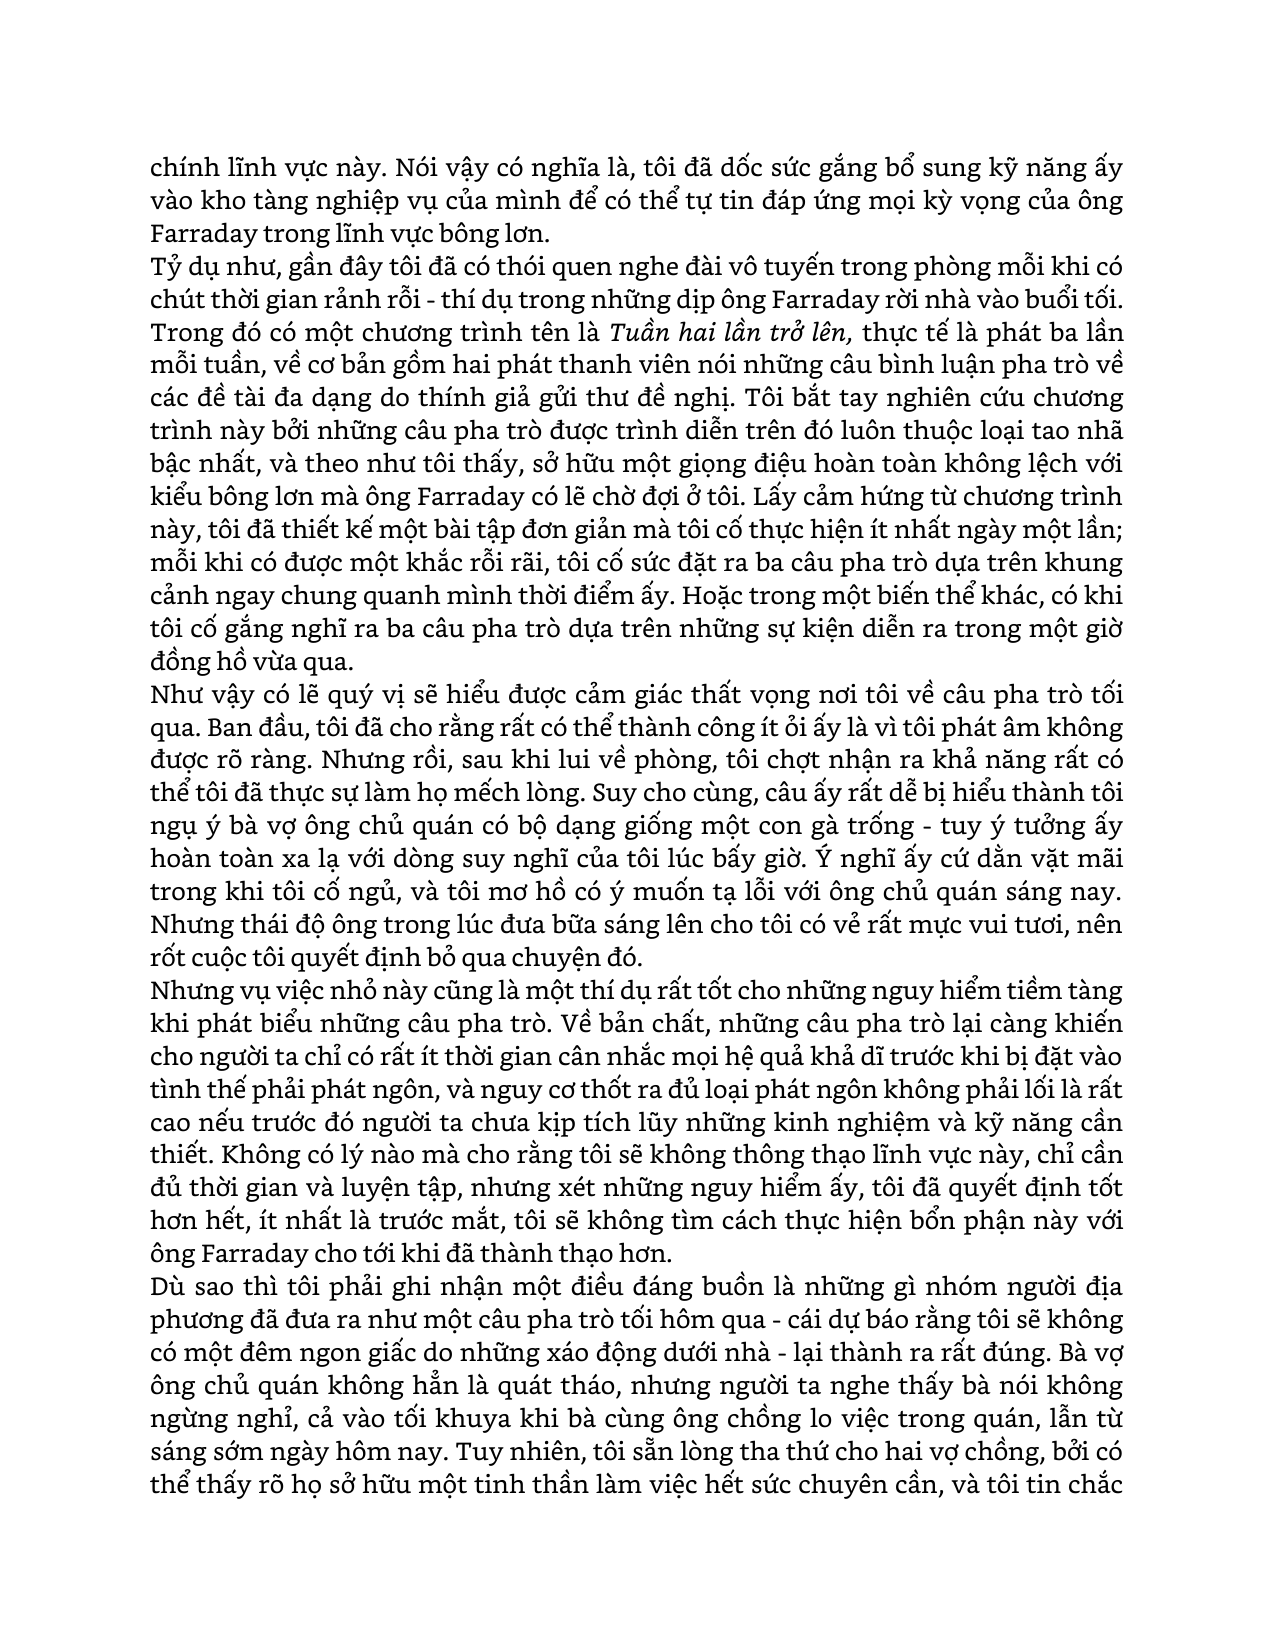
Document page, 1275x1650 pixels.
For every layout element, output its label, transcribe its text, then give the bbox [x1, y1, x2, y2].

text Nhưng vụ việc nhỏ này cũng là một thí dụ rất tốt cho những nguy hiểm tiềm tàng khi phát biểu những câu pha trò. Về bản chất, những câu pha trò lại càng khiến cho người ta chỉ có rất ít thời gian cân nhắc mọi hệ quả khả dĩ trước khi bị đặt vào tình thế phải phát ngôn, và nguy cơ thốt ra đủ loại phát ngôn không phải lối là rất cao nếu trước đó người ta chưa kịp tích lũy những kinh nghiệm và kỹ năng cần thiết. Không có lý nào mà cho rằng tôi sẽ không thông thạo lĩnh vực này, chỉ cần đủ thời gian và luyện tập, nhưng xét những nguy hiểm ấy, tôi đã quyết định tốt hơn hết, ít nhất là trước mắt, tôi sẽ không tìm cách thực hiện bổn phận này với ông Farraday cho tới khi đã thành thạo hơn. [150, 973, 1125, 1269]
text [150, 150, 1125, 249]
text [150, 1269, 1125, 1499]
text Tỷ dụ như, gần đây tôi đã có thói quen nghe đài vô tuyến trong phòng mỗi khi có chút thời gian rảnh rỗi - thí dụ trong những dịp ông Farraday rời nhà vào buổi tối. Trong đó có một chương trình tên là Tuần hai lần trở lên, thực tế là phát ba lần mỗi tuần, về cơ bản gồm hai phát thanh viên nói những câu bình luận pha trò về các đề tài đa dạng do thính giả gửi thư đề nghị. Tôi bắt tay nghiên cứu chương trình này bởi những câu pha trò được trình diễn trên đó luôn thuộc loại tao nhã bậc nhất, và theo như tôi thấy, sở hữu một giọng điệu hoàn toàn không lệch với kiểu bông lơn mà ông Farraday có lẽ chờ đợi ở tôi. Lấy cảm hứng từ chương trình này, tôi đã thiết kế một bài tập đơn giản mà tôi cố thực hiện ít nhất ngày một lần; mỗi khi có được một khắc rỗi rãi, tôi cố sức đặt ra ba câu pha trò dựa trên khung cảnh ngay chung quanh mình thời điểm ấy. Hoặc trong một biến thể khác, có khi tôi cố gắng nghĩ ra ba câu pha trò dựa trên những sự kiện diễn ra trong một giờ đồng hồ vừa qua. [150, 249, 1125, 677]
text Như vậy có lẽ quý vị sẽ hiểu được cảm giác thất vọng nơi tôi về câu pha trò tối qua. Ban đầu, tôi đã cho rằng rất có thể thành công ít ỏi ấy là vì tôi phát âm không được rõ ràng. Nhưng rồi, sau khi lui về phòng, tôi chợt nhận ra khả năng rất có thể tôi đã thực sự làm họ mếch lòng. Suy cho cùng, câu ấy rất dễ bị hiểu thành tôi ngụ ý bà vợ ông chủ quán có bộ dạng giống một con gà trống - tuy ý tưởng ấy hoàn toàn xa lạ với dòng suy nghĩ của tôi lúc bấy giờ. Ý nghĩ ấy cứ dằn vặt mãi trong khi tôi cố ngủ, và tôi mơ hồ có ý muốn tạ lỗi với ông chủ quán sáng nay. Nhưng thái độ ông trong lúc đưa bữa sáng lên cho tôi có vẻ rất mực vui tươi, nên rốt cuộc tôi quyết định bỏ qua chuyện đó. [150, 677, 1125, 973]
